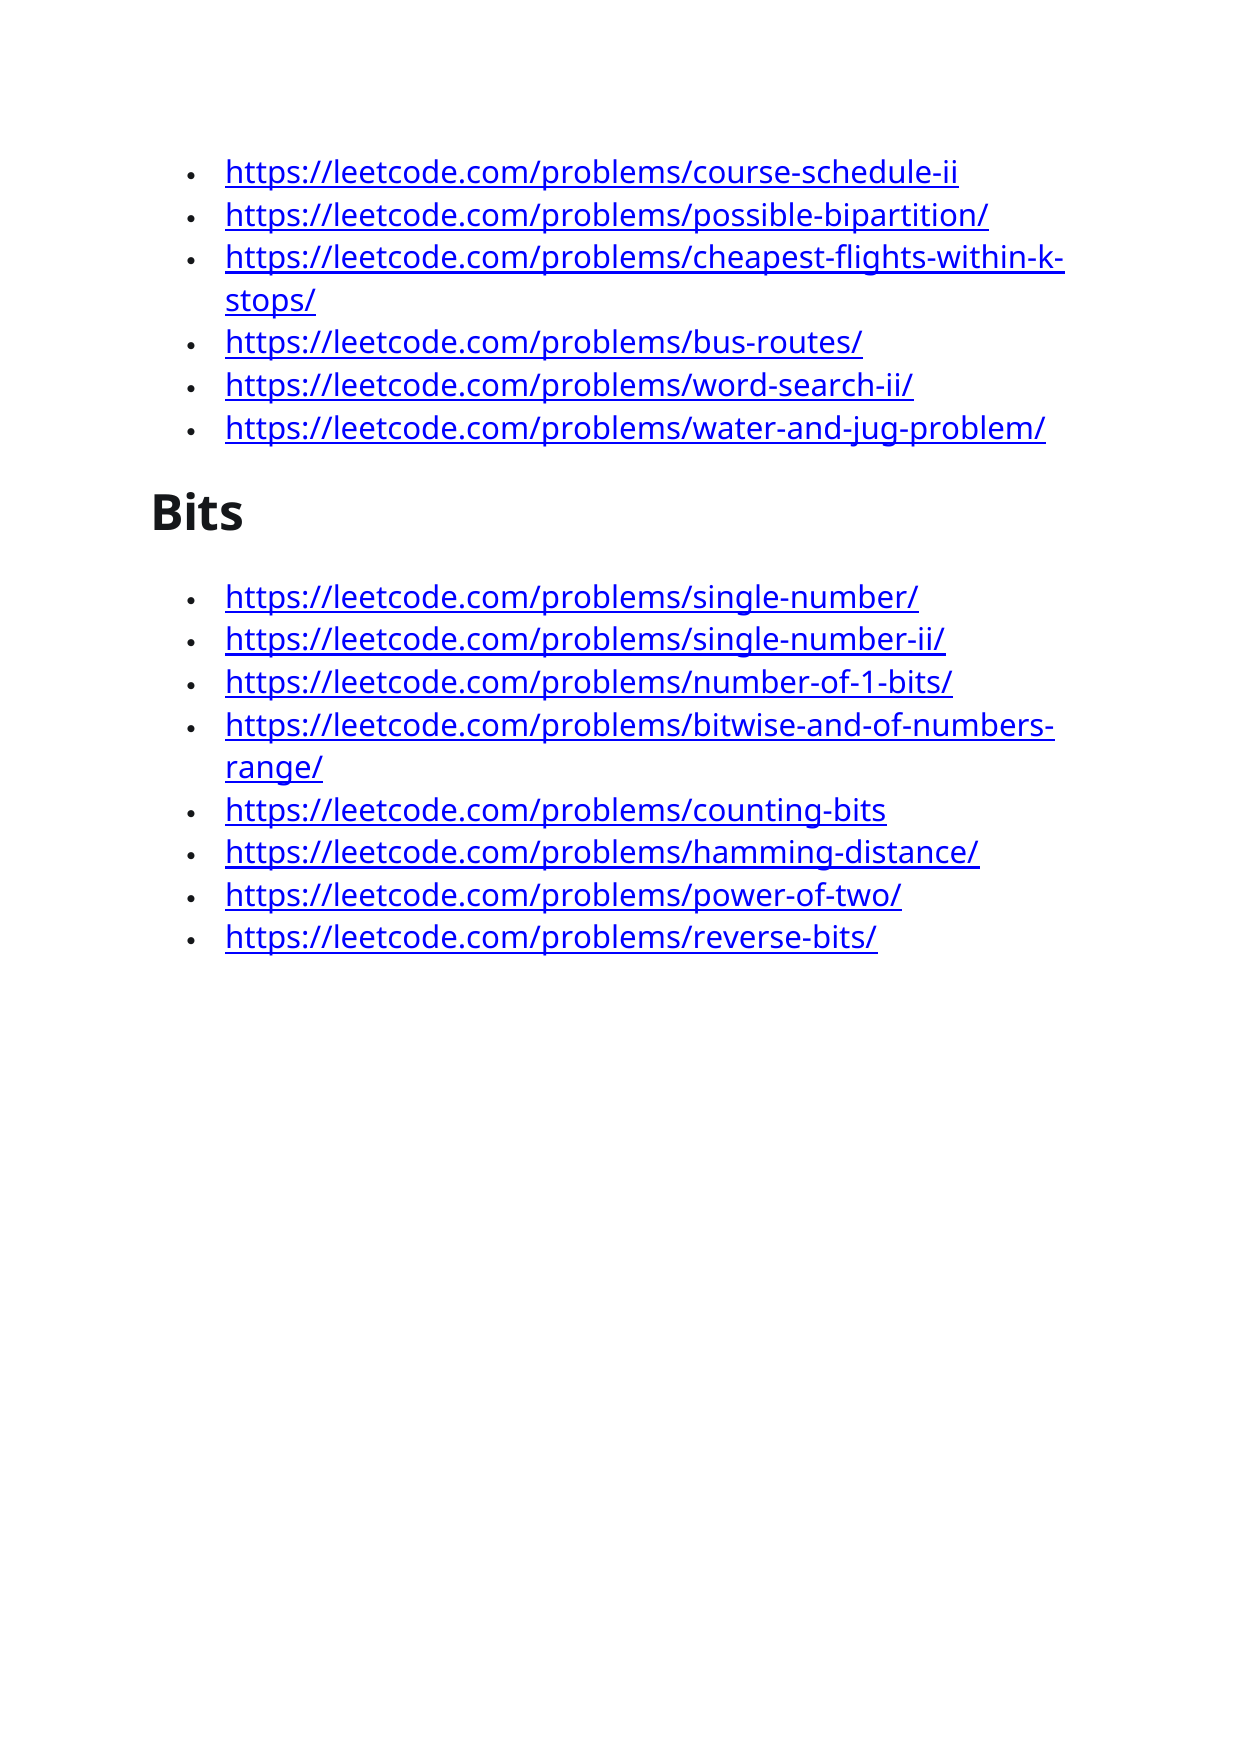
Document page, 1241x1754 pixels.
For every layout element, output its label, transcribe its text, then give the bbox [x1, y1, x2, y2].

list https://leetcode.com/problems/possible-bipartition/ [187, 193, 1090, 235]
list https://leetcode.com/problems/hamming-distance/ [187, 830, 1090, 873]
list https://leetcode.com/problems/power-of-two/ [187, 873, 1090, 916]
list https://leetcode.com/problems/bitwise-and-of-numbers-range/ [187, 702, 1090, 788]
list https://leetcode.com/problems/single-number-ii/ [187, 617, 1090, 660]
list https://leetcode.com/problems/water-and-jug-problem/ [187, 406, 1090, 448]
text Bits [150, 477, 1090, 546]
list https://leetcode.com/problems/course-schedule-ii [187, 150, 1090, 193]
list https://leetcode.com/problems/number-of-1-bits/ [187, 660, 1090, 702]
list https://leetcode.com/problems/cheapest-flights-within-k-stops/ [187, 235, 1090, 320]
list https://leetcode.com/problems/word-search-ii/ [187, 363, 1090, 406]
list https://leetcode.com/problems/bus-routes/ [187, 320, 1090, 363]
list https://leetcode.com/problems/single-number/ [187, 575, 1090, 617]
list https://leetcode.com/problems/counting-bits [187, 788, 1090, 830]
list https://leetcode.com/problems/reverse-bits/ [187, 916, 1090, 958]
